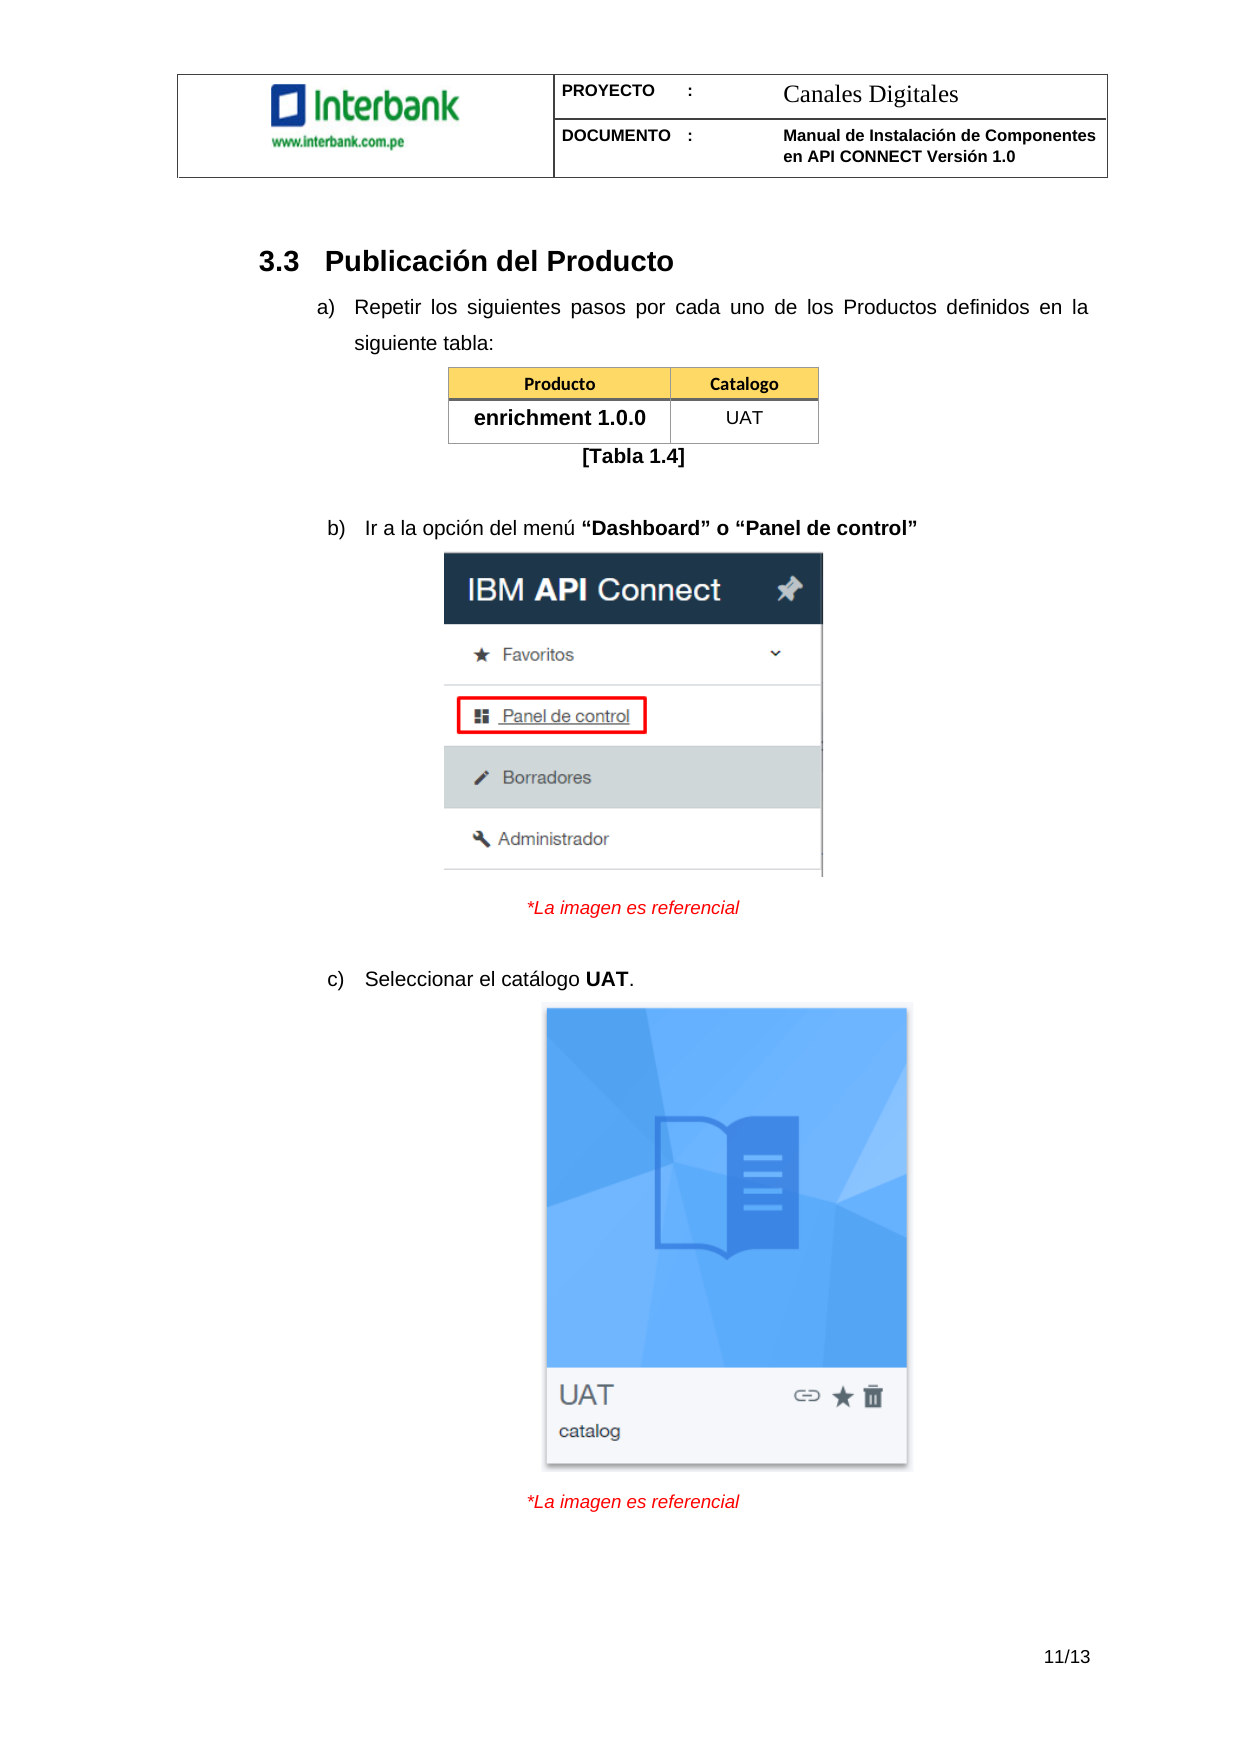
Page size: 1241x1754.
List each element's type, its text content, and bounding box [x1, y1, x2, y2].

picture [268, 79, 464, 156]
picture [541, 1002, 914, 1472]
list Publicación del Producto [259, 244, 1090, 278]
table_header Catalogo [671, 368, 818, 398]
list Repetir los siguientes pasos por cada uno de los Productos definidos en la siguiente tabla: [317, 295, 1090, 355]
text *La imagen es referencial [177, 897, 1090, 918]
picture [444, 551, 824, 877]
table_cell enrichment 1.0.0 [449, 401, 670, 443]
list Seleccionar el catálogo UAT. [327, 967, 1090, 991]
list [Tabla 1.4] [177, 444, 1090, 468]
text *La imagen es referencial [177, 1491, 1090, 1513]
table_header Producto [449, 368, 670, 398]
table_cell UAT [671, 401, 818, 443]
list Ir a la opción del menú “Dashboard” o “Panel de control” [327, 516, 1090, 540]
